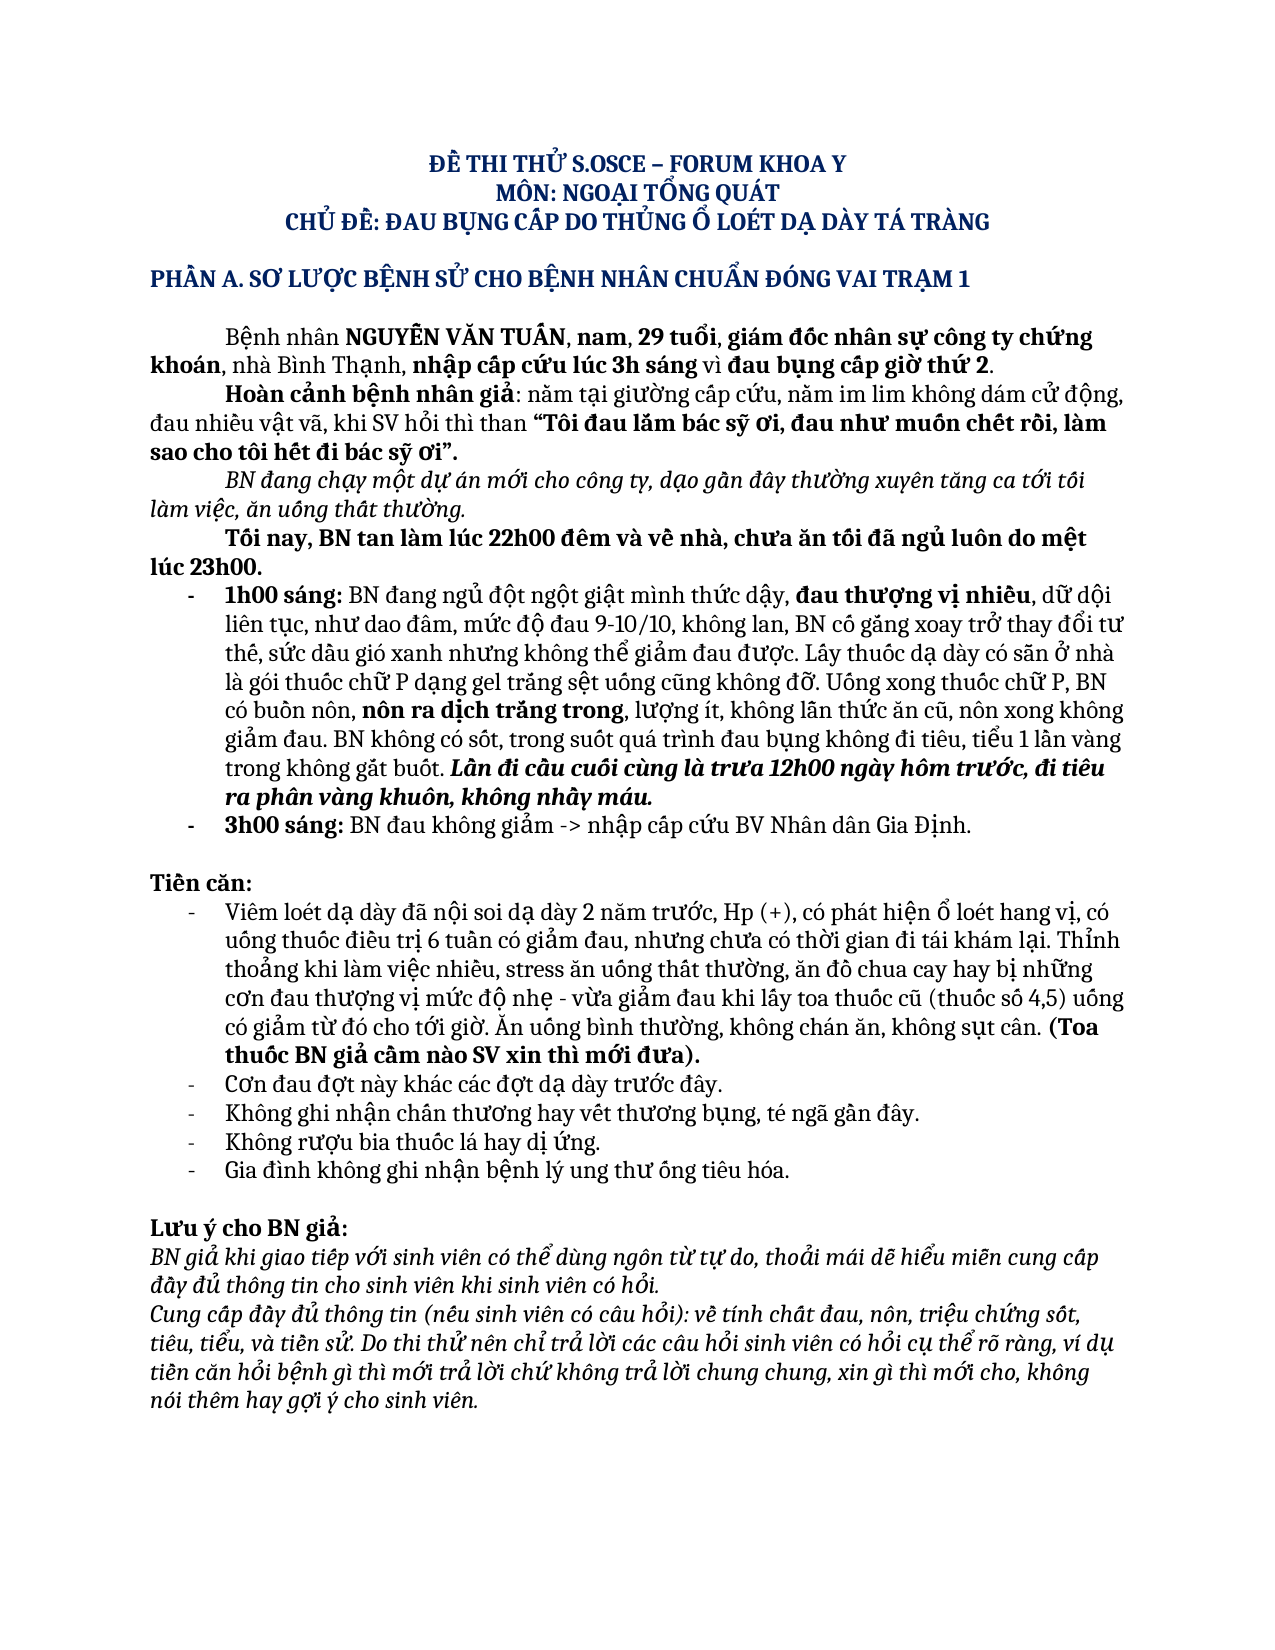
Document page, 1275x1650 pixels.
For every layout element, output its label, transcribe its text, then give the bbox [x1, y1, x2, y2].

text Bệnh nhân NGUYỄN VĂN TUẤN, nam, 29 tuổi, giám đốc nhân sự công ty chứng khoán, nhà Bình Thạnh, nhập cấp cứu lúc 3h sáng vì đau bụng cấp giờ thứ 2. [150, 322, 1125, 380]
text MÔN: NGOẠI TỔNG QUÁT [150, 179, 1125, 207]
list Cơn đau đợt này khác các đợt dạ dày trước đây. [187, 1070, 1125, 1099]
text ĐỀ THI THỬ S.OSCE – FORUM KHOA Y [150, 150, 1125, 179]
list Không rượu bia thuốc lá hay dị ứng. [187, 1127, 1125, 1156]
text Cung cấp đầy đủ thông tin (nếu sinh viên có câu hỏi): về tính chất đau, nôn, triệu chứng sốt, tiêu, tiểu, và tiền sử. Do thi thử nên chỉ trả lời các câu hỏi sinh viên có hỏi cụ thể rõ ràng, ví dụ tiền căn hỏi bệnh gì thì mới trả lời chứ không trả lời chung chung, xin gì thì mới cho, không nói thêm hay gợi ý cho sinh viên. [150, 1300, 1125, 1415]
list Viêm loét dạ dày đã nội soi dạ dày 2 năm trước, Hp (+), có phát hiện ổ loét hang vị, có uống thuốc điều trị 6 tuần có giảm đau, nhưng chưa có thời gian đi tái khám lại. Thỉnh thoảng khi làm việc nhiều, stress ăn uống thất thường, ăn đồ chua cay hay bị những cơn đau thượng vị mức độ nhẹ - vừa giảm đau khi lấy toa thuốc cũ (thuốc số 4,5) uống có giảm từ đó cho tới giờ. Ăn uống bình thường, không chán ăn, không sụt cân. (Toa thuốc BN giả cầm nào SV xin thì mới đưa). [187, 897, 1125, 1070]
text BN giả khi giao tiếp với sinh viên có thể dùng ngôn từ tự do, thoải mái dễ hiểu miễn cung cấp đầy đủ thông tin cho sinh viên khi sinh viên có hỏi. [150, 1242, 1125, 1300]
text BN đang chạy một dự án mới cho công ty, dạo gần đây thường xuyên tăng ca tới tối làm việc, ăn uống thất thường. [150, 466, 1125, 524]
list 1h00 sáng: BN đang ngủ đột ngột giật mình thức dậy, đau thượng vị nhiều, dữ dội liên tục, như dao đâm, mức độ đau 9-10/10, không lan, BN cố gắng xoay trở thay đổi tư thế, sức dầu gió xanh nhưng không thể giảm đau được. Lấy thuốc dạ dày có sẵn ở nhà là gói thuốc chữ P dạng gel trắng sệt uống cũng không đỡ. Uống xong thuốc chữ P, BN có buồn nôn, nôn ra dịch trắng trong, lượng ít, không lẫn thức ăn cũ, nôn xong không giảm đau. BN không có sốt, trong suốt quá trình đau bụng không đi tiêu, tiểu 1 lần vàng trong không gắt buốt. Lần đi cầu cuối cùng là trưa 12h00 ngày hôm trước, đi tiêu ra phân vàng khuôn, không nhầy máu. [187, 581, 1125, 811]
text Tiền căn: [150, 869, 1125, 897]
list Không ghi nhận chấn thương hay vết thương bụng, té ngã gần đây. [187, 1099, 1125, 1127]
list 3h00 sáng: BN đau không giảm -> nhập cấp cứu BV Nhân dân Gia Định. [187, 811, 1125, 840]
text Tối nay, BN tan làm lúc 22h00 đêm và về nhà, chưa ăn tối đã ngủ luôn do mệt lúc 23h00. [150, 524, 1125, 581]
text PHẦN A. SƠ LƯỢC BỆNH SỬ CHO BỆNH NHÂN CHUẨN ĐÓNG VAI TRẠM 1 [150, 265, 1125, 294]
list Gia đình không ghi nhận bệnh lý ung thư ống tiêu hóa. [187, 1156, 1125, 1185]
text Lưu ý cho BN giả: [150, 1214, 1125, 1242]
text Hoàn cảnh bệnh nhân giả: nằm tại giường cấp cứu, nằm im lim không dám cử động, đau nhiều vật vã, khi SV hỏi thì than “Tôi đau lắm bác sỹ ơi, đau như muốn chết rồi, làm sao cho tôi hết đi bác sỹ ơi”. [150, 380, 1125, 466]
text CHỦ ĐỀ: ĐAU BỤNG CẤP DO THỦNG Ổ LOÉT DẠ DÀY TÁ TRÀNG [150, 207, 1125, 236]
